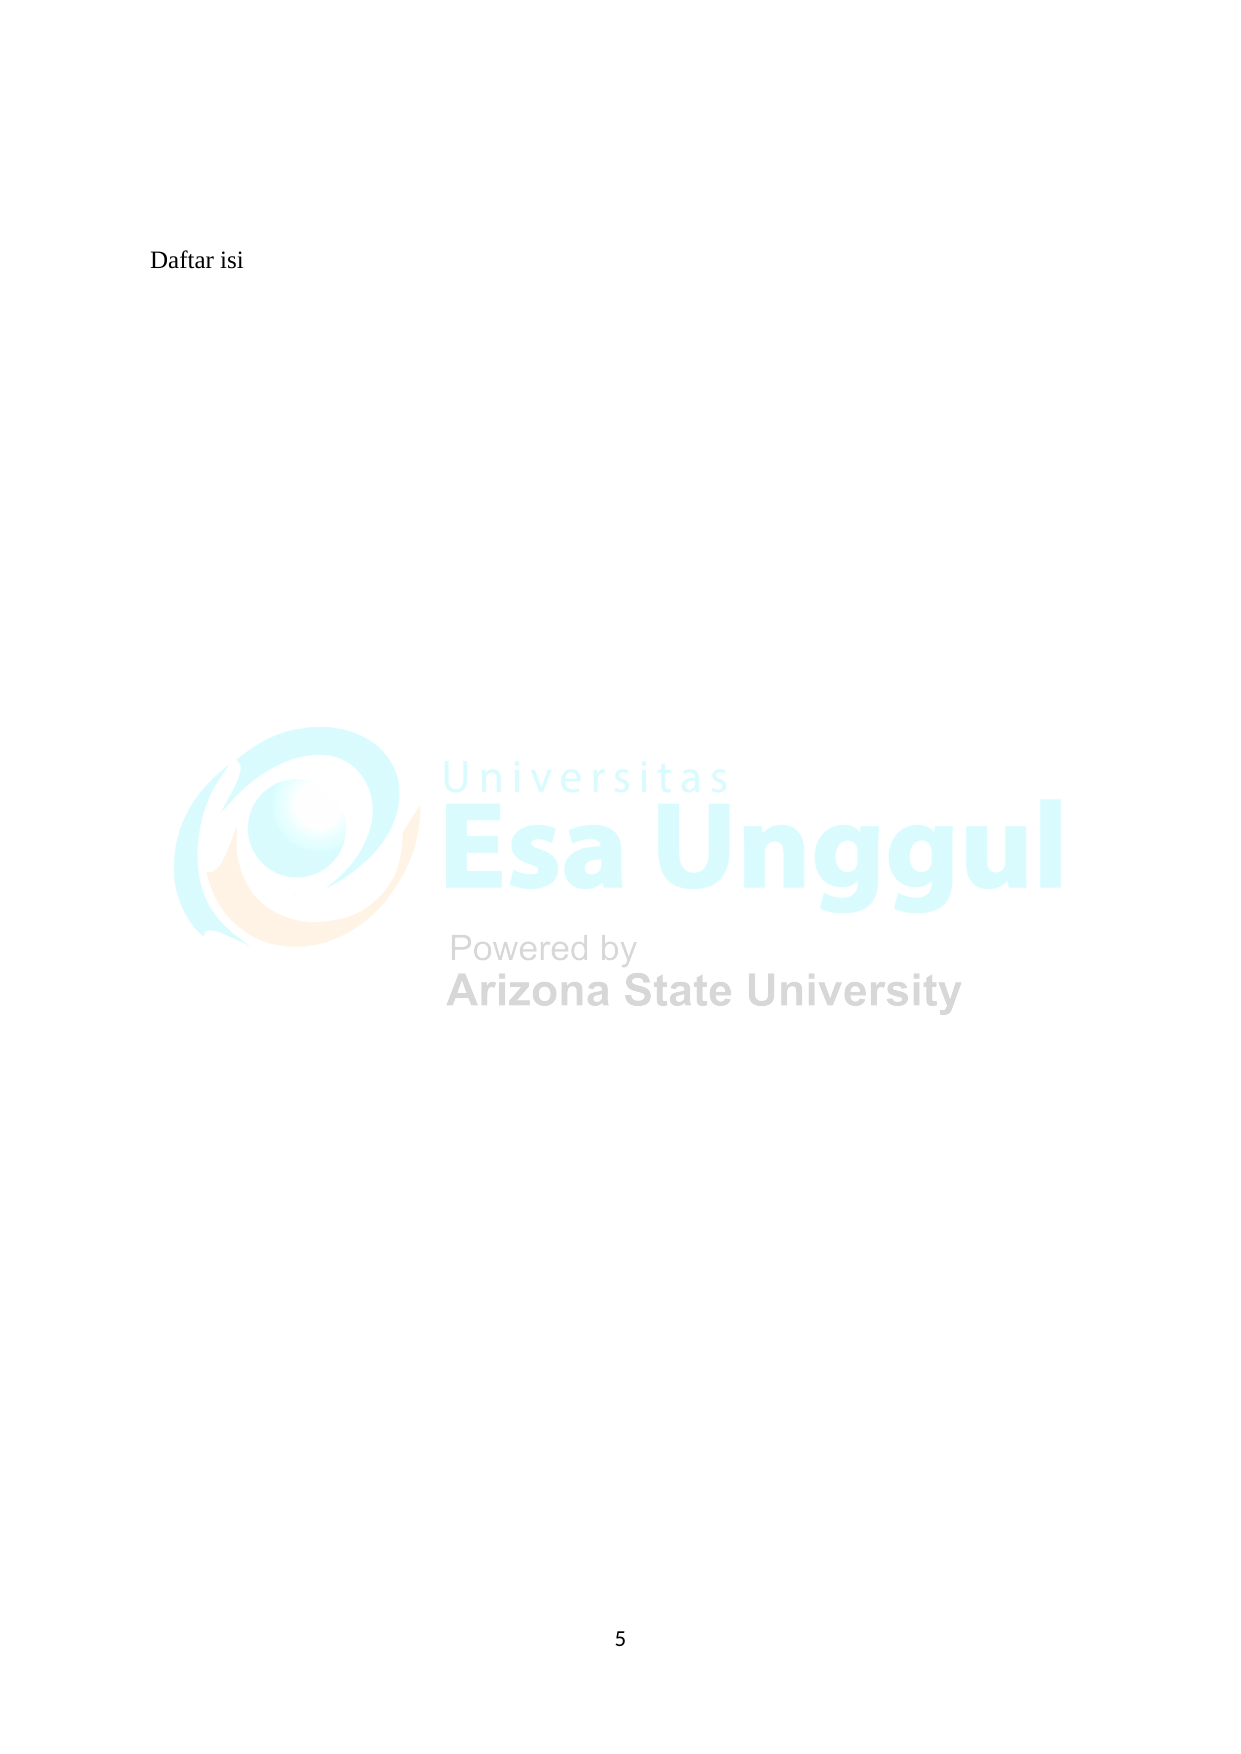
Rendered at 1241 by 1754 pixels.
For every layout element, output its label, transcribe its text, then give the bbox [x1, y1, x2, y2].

text Daftar isi [150, 245, 1090, 274]
